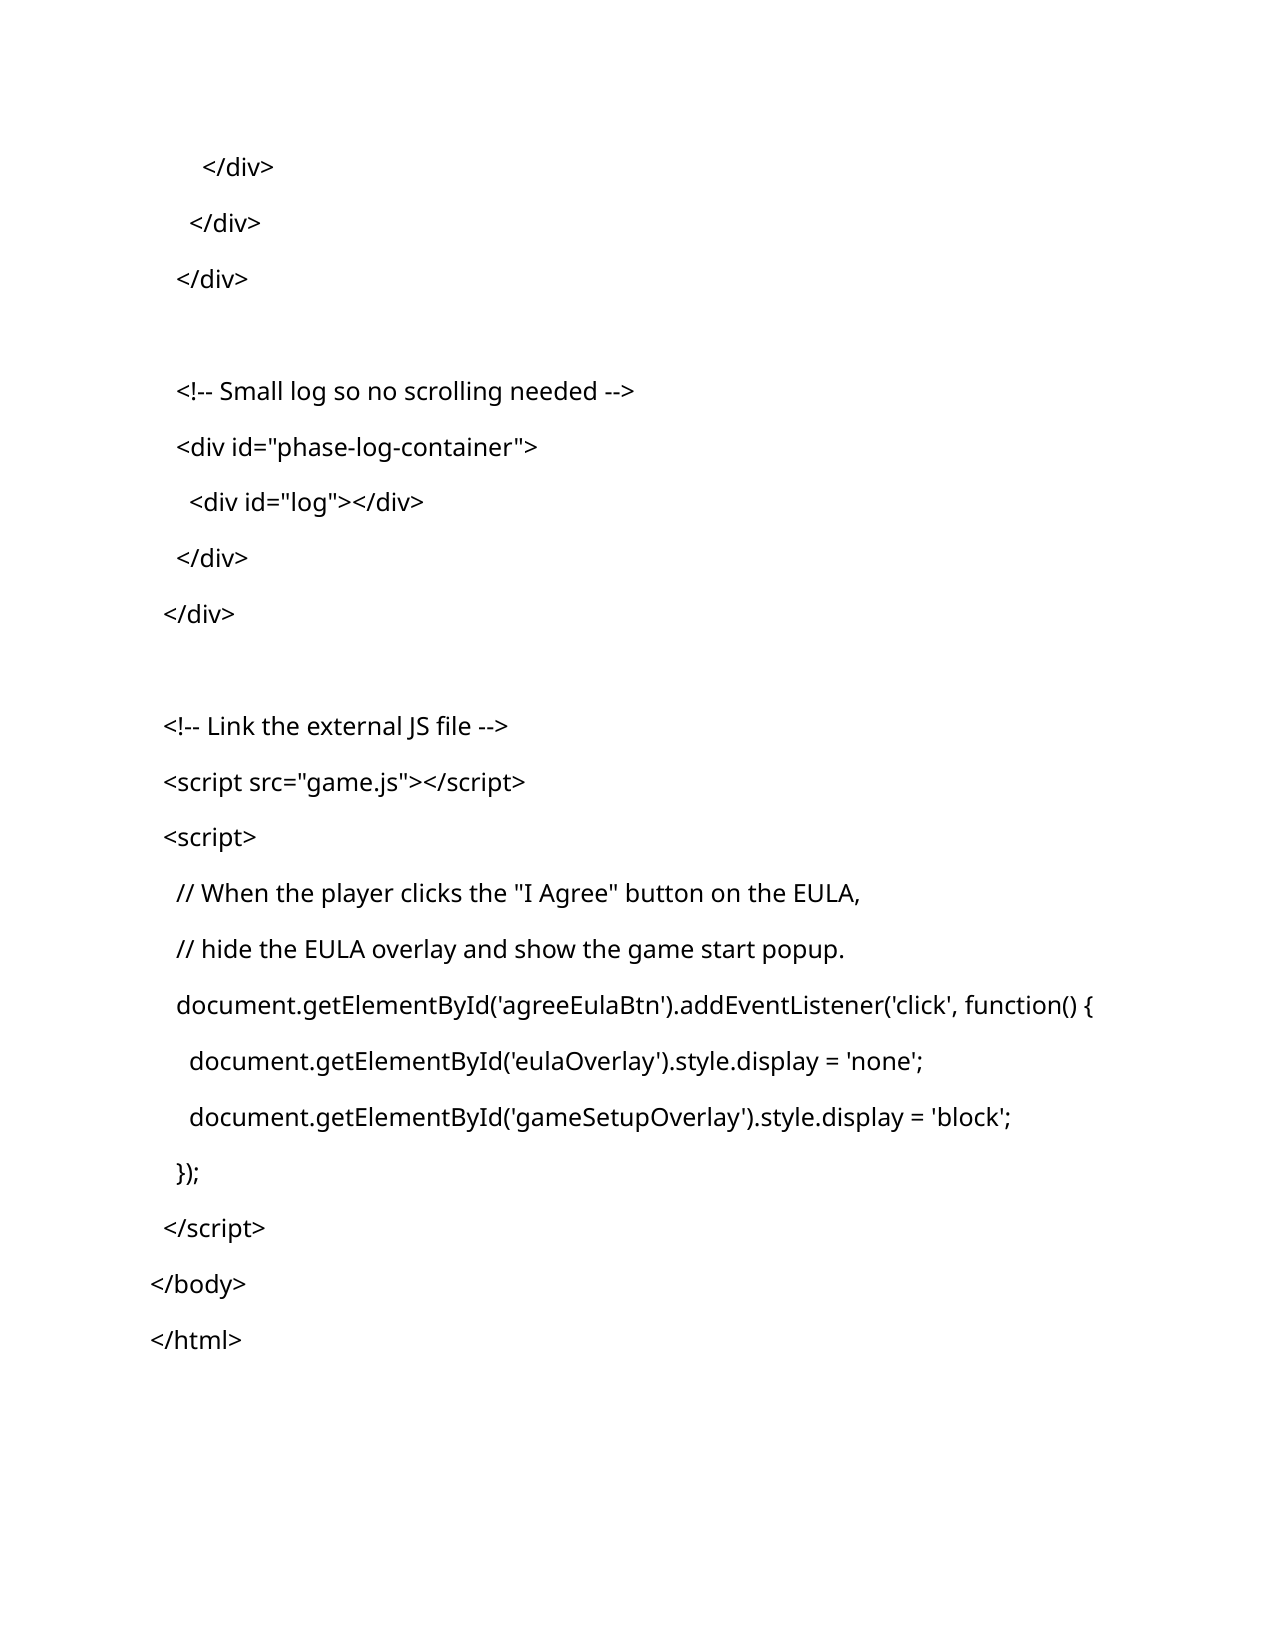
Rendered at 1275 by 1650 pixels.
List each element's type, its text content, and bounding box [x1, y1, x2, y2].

text // When the player clicks the "I Agree" button on the EULA, [150, 876, 1125, 910]
text </div> [150, 262, 1125, 296]
text <script> [150, 820, 1125, 854]
text </div> [150, 597, 1125, 631]
text document.getElementById('agreeEulaBtn').addEventListener('click', function() { [150, 987, 1125, 1022]
text </div> [150, 150, 1125, 184]
text </html> [150, 1322, 1125, 1357]
text }); [150, 1155, 1125, 1189]
text document.getElementById('gameSetupOverlay').style.display = 'block'; [150, 1099, 1125, 1133]
text document.getElementById('eulaOverlay').style.display = 'none'; [150, 1043, 1125, 1077]
text </body> [150, 1267, 1125, 1301]
text <!-- Small log so no scrolling needed --> [150, 373, 1125, 407]
text <script src="game.js"></script> [150, 764, 1125, 798]
text <!-- Link the external JS file --> [150, 708, 1125, 742]
text <div id="log"></div> [150, 485, 1125, 519]
text </div> [150, 206, 1125, 240]
text </div> [150, 541, 1125, 575]
text // hide the EULA overlay and show the game start popup. [150, 932, 1125, 966]
text </script> [150, 1211, 1125, 1245]
text <div id="phase-log-container"> [150, 429, 1125, 463]
